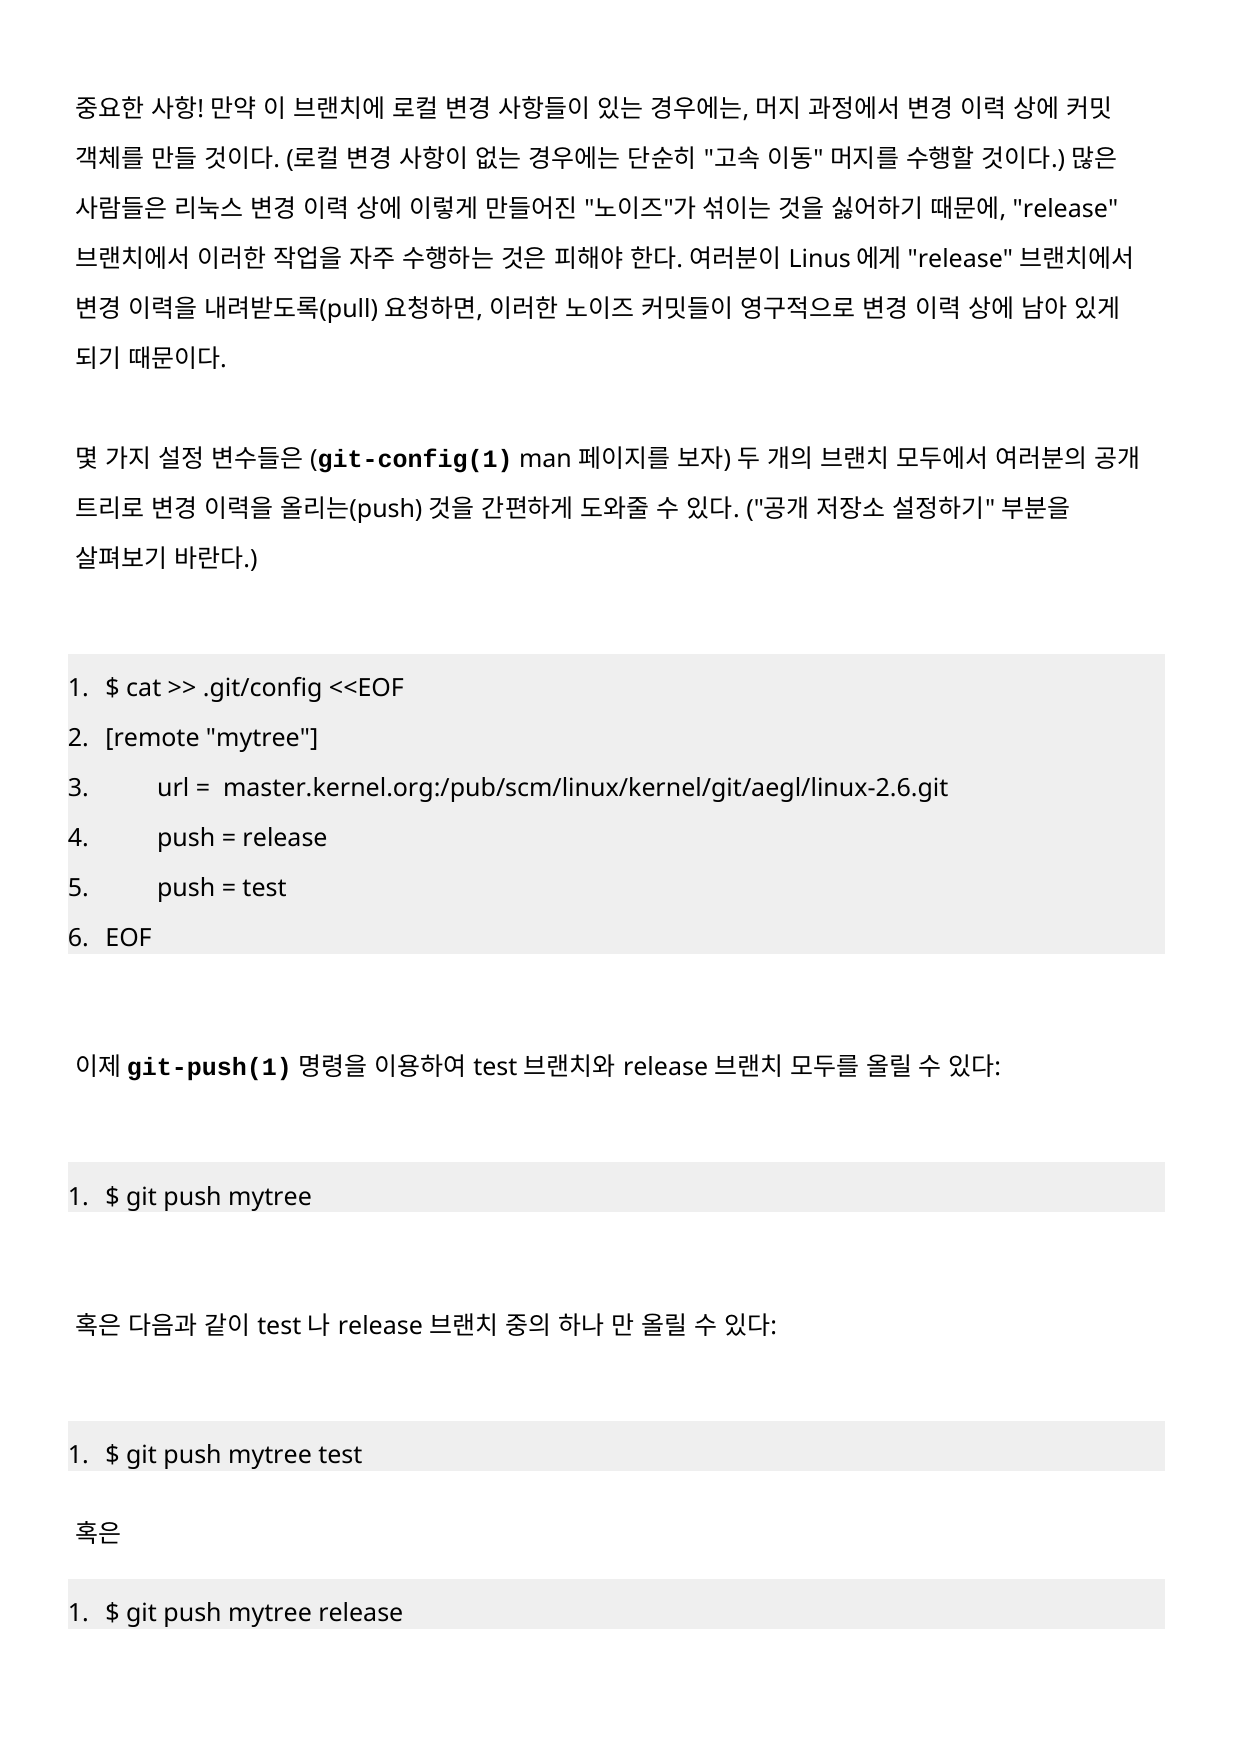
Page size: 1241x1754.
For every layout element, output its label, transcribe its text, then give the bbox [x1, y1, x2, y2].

text 혹은 다음과 같이 test 나 release 브랜치 중의 하나 만 올릴 수 있다: [75, 1292, 1165, 1342]
text 몇 가지 설정 변수들은 (git-config(1) man 페이지를 보자) 두 개의 브랜치 모두에서 여러분의 공개 트리로 변경 이력을 올리는(push) 것을 간편하게 도와줄 수 있다. ("공개 저장소 설정하기" 부분을 살펴보기 바란다.) [75, 425, 1165, 575]
list push = release [68, 804, 1165, 854]
list EOF [68, 904, 1165, 954]
list push = test [68, 854, 1165, 904]
list $ git push mytree [68, 1162, 1165, 1212]
list url = master.kernel.org:/pub/scm/linux/kernel/git/aegl/linux-2.6.git [68, 754, 1165, 804]
list $ cat >> .git/config <<EOF [68, 654, 1165, 704]
text 이제 git-push(1) 명령을 이용하여 test 브랜치와 release 브랜치 모두를 올릴 수 있다: [75, 1033, 1165, 1083]
list [remote "mytree"] [68, 704, 1165, 754]
text 중요한 사항! 만약 이 브랜치에 로컬 변경 사항들이 있는 경우에는, 머지 과정에서 변경 이력 상에 커밋 객체를 만들 것이다. (로컬 변경 사항이 없는 경우에는 단순히 "고속 이동" 머지를 수행할 것이다.) 많은 사람들은 리눅스 변경 이력 상에 이렇게 만들어진 "노이즈"가 섞이는 것을 싫어하기 때문에, "release" 브랜치에서 이러한 작업을 자주 수행하는 것은 피해야 한다. 여러분이 Linus에게 "release" 브랜치에서 변경 이력을 내려받도록(pull) 요청하면, 이러한 노이즈 커밋들이 영구적으로 변경 이력 상에 남아 있게 되기 때문이다. [75, 75, 1165, 375]
list $ git push mytree release [68, 1579, 1165, 1629]
text 혹은 [75, 1500, 1165, 1550]
list $ git push mytree test [68, 1421, 1165, 1471]
